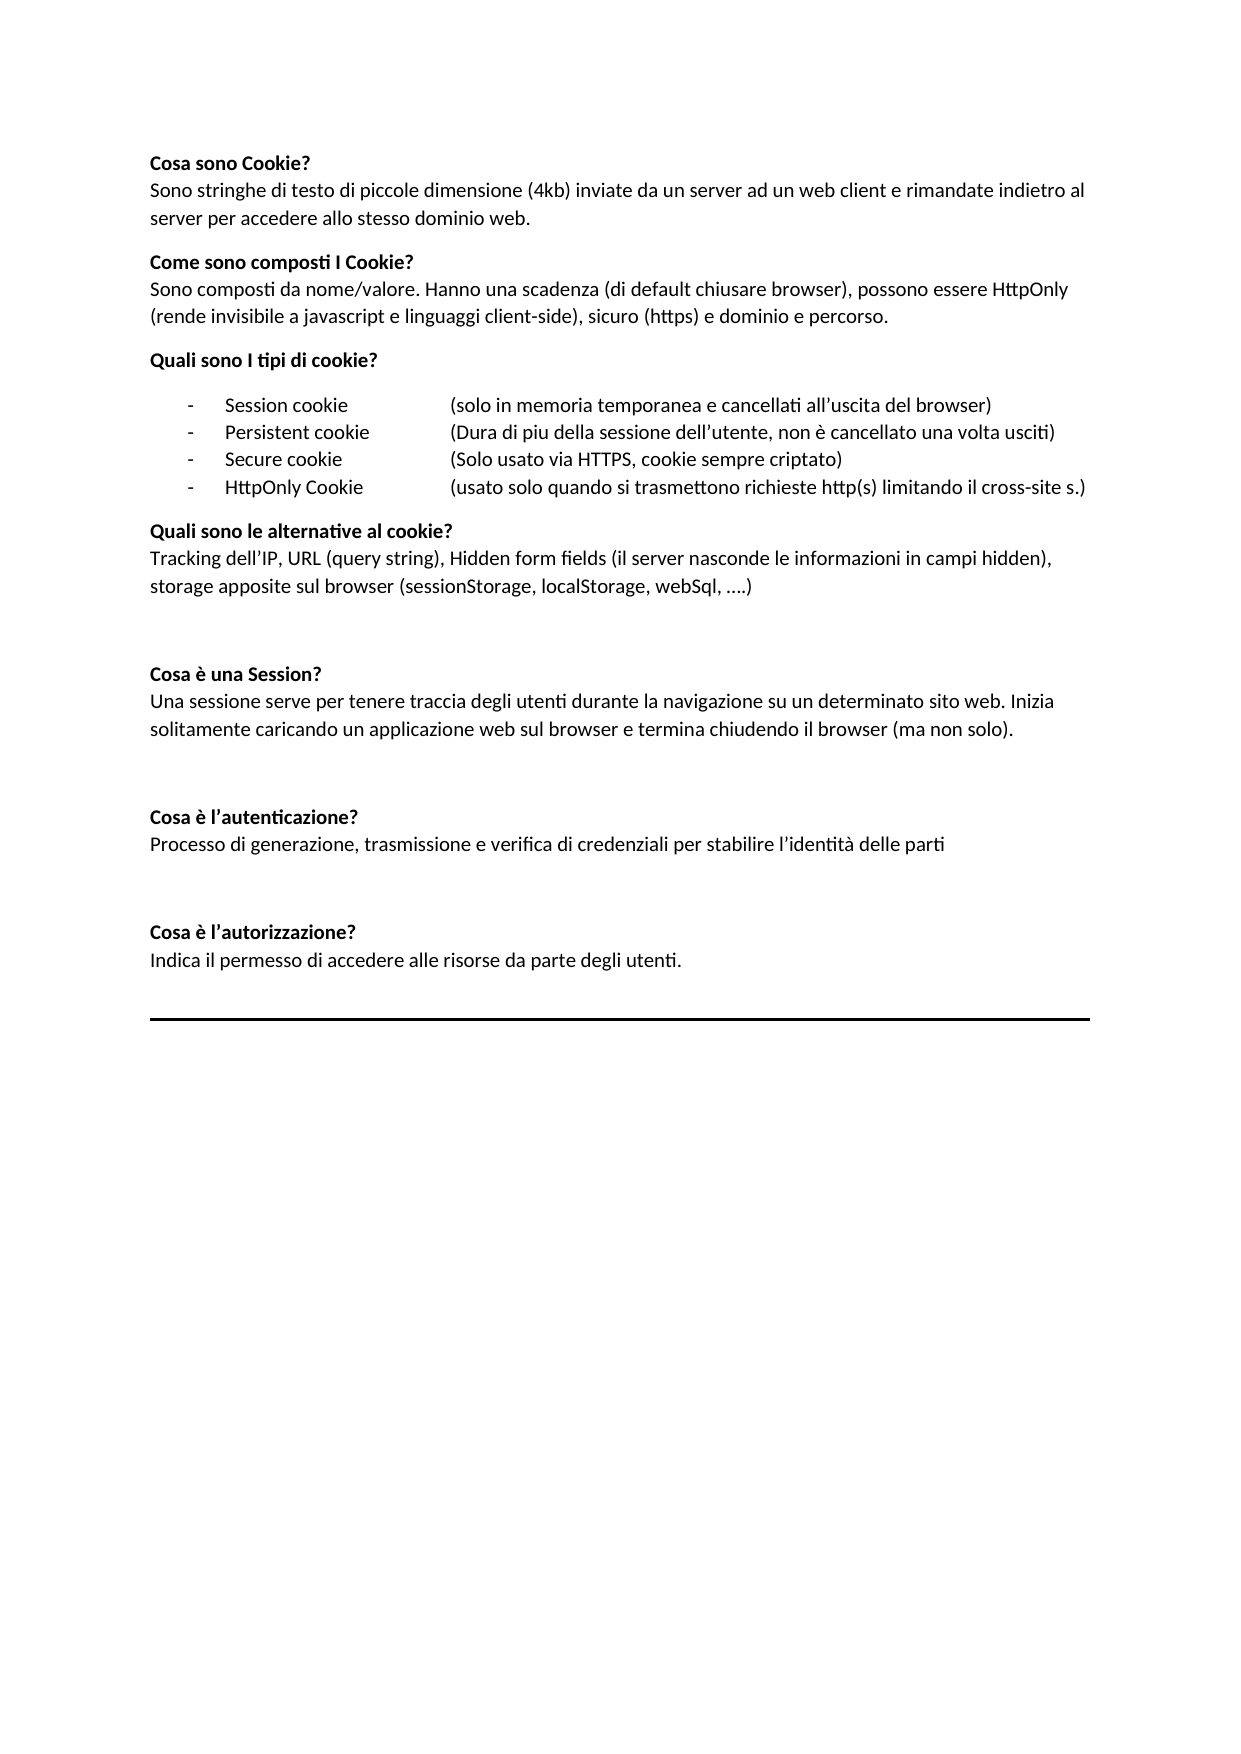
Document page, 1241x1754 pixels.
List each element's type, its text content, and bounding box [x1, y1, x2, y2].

text Quali sono le alternative al cookie? Tracking dell’IP, URL (query string), Hidden form fields (il server nasconde le informazioni in campi hidden), storage apposite sul browser (sessionStorage, localStorage, webSql, ….) [150, 518, 1090, 598]
text Cosa è una Session? Una sessione serve per tenere traccia degli utenti durante la navigazione su un determinato sito web. Inizia solitamente caricando un applicazione web sul browser e termina chiudendo il browser (ma non solo). [150, 661, 1090, 741]
text Cosa è l’autenticazione? Processo di generazione, trasmissione e verifica di credenziali per stabilire l’identità delle parti [150, 804, 1090, 857]
text Come sono composti I Cookie? Sono composti da nome/valore. Hanno una scadenza (di default chiusare browser), possono essere HttpOnly (rende invisibile a javascript e linguaggi client-side), sicuro (https) e dominio e percorso. [150, 249, 1090, 329]
text Quali sono I tipi di cookie? [150, 348, 1090, 373]
text Cosa sono Cookie? Sono stringhe di testo di piccole dimensione (4kb) inviate da un server ad un web client e rimandate indietro al server per accedere allo stesso dominio web. [150, 150, 1090, 230]
list Secure cookie (Solo usato via HTTPS, cookie sempre criptato) [187, 447, 1090, 472]
list Persistent cookie (Dura di piu della sessione dell’utente, non è cancellato una volta usciti) [187, 419, 1090, 444]
list Session cookie (solo in memoria temporanea e cancellati all’uscita del browser) [187, 392, 1090, 417]
text Cosa è l’autorizzazione? Indica il permesso di accedere alle risorse da parte degli utenti. [150, 919, 1090, 972]
list HttpOnly Cookie (usato solo quando si trasmettono richieste http(s) limitando il cross-site s.) [187, 474, 1090, 499]
